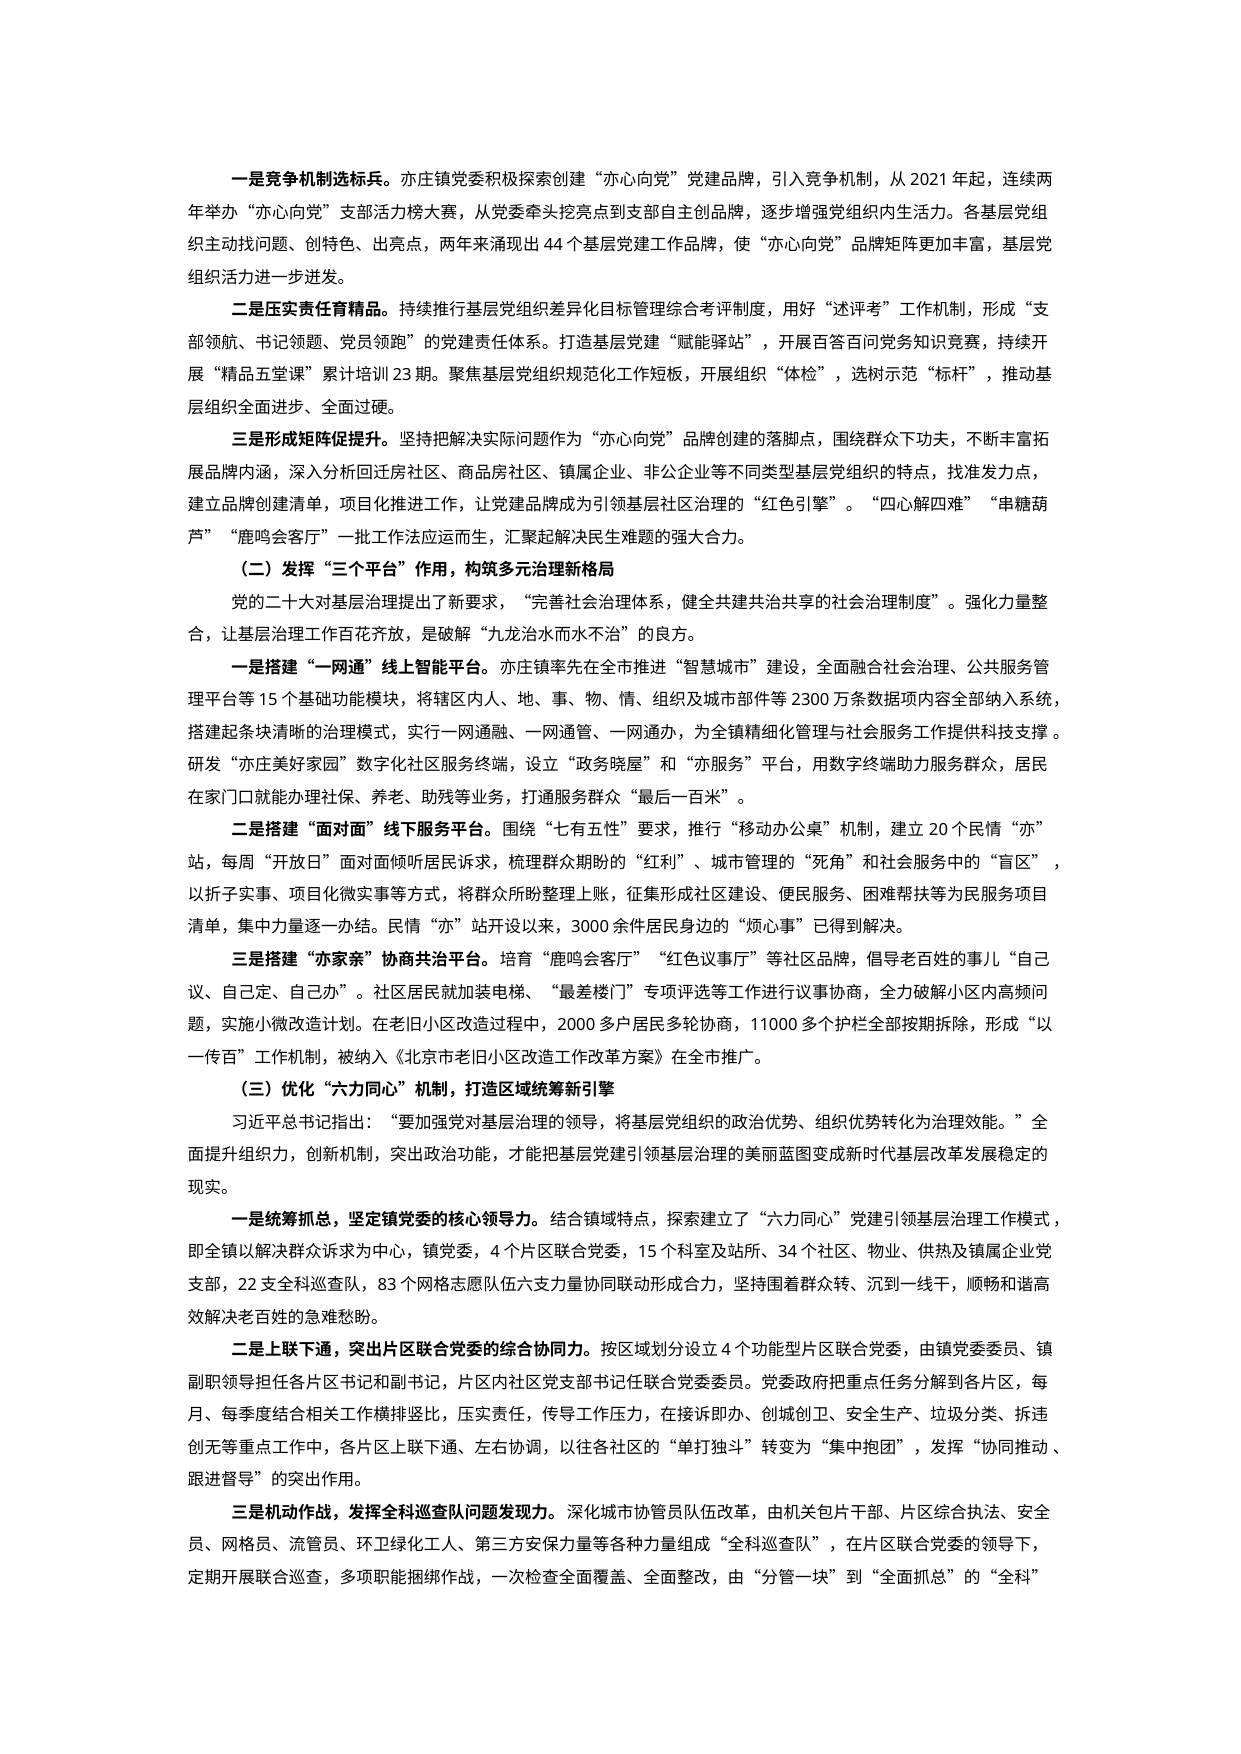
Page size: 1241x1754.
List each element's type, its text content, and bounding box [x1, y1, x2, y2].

text （二）发挥“三个平台”作用，构筑多元治理新格局 [187, 552, 1053, 584]
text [187, 1494, 1053, 1592]
text 三是搭建“亦家亲”协商共治平台。培育“鹿鸣会客厅”“红色议事厅”等社区品牌，倡导老百姓的事儿“自己议、自己定、自己办”。社区居民就加装电梯、“最差楼门”专项评选等工作进行议事协商，全力破解小区内高频问题，实施小微改造计划。在老旧小区改造过程中，2000多户居民多轮协商，11000多个护栏全部按期拆除，形成“以一传百”工作机制，被纳入《北京市老旧小区改造工作改革方案》在全市推广。 [187, 942, 1053, 1072]
text 二是压实责任育精品。持续推行基层党组织差异化目标管理综合考评制度，用好“述评考”工作机制，形成“支部领航、书记领题、党员领跑”的党建责任体系。打造基层党建“赋能驿站”，开展百答百问党务知识竞赛，持续开展“精品五堂课”累计培训23期。聚焦基层党组织规范化工作短板，开展组织“体检”，选树示范“标杆”，推动基层组织全面进步、全面过硬。 [187, 292, 1053, 422]
text 习近平总书记指出：“要加强党对基层治理的领导，将基层党组织的政治优势、组织优势转化为治理效能。”全面提升组织力，创新机制，突出政治功能，才能把基层党建引领基层治理的美丽蓝图变成新时代基层改革发展稳定的现实。 [187, 1104, 1053, 1202]
text 二是上联下通，突出片区联合党委的综合协同力。按区域划分设立4个功能型片区联合党委，由镇党委委员、镇副职领导担任各片区书记和副书记，片区内社区党支部书记任联合党委委员。党委政府把重点任务分解到各片区，每月、每季度结合相关工作横排竖比，压实责任，传导工作压力，在接诉即办、创城创卫、安全生产、垃圾分类、拆违创无等重点工作中，各片区上联下通、左右协调，以往各社区的“单打独斗”转变为“集中抱团”，发挥“协同推动、跟进督导”的突出作用。 [187, 1332, 1053, 1494]
text 一是竞争机制选标兵。亦庄镇党委积极探索创建“亦心向党”党建品牌，引入竞争机制，从2021年起，连续两年举办“亦心向党”支部活力榜大赛，从党委牵头挖亮点到支部自主创品牌，逐步增强党组织内生活力。各基层党组织主动找问题、创特色、出亮点，两年来涌现出44个基层党建工作品牌，使“亦心向党”品牌矩阵更加丰富，基层党组织活力进一步迸发。 [187, 162, 1053, 292]
text 党的二十大对基层治理提出了新要求，“完善社会治理体系，健全共建共治共享的社会治理制度”。强化力量整合，让基层治理工作百花齐放，是破解“九龙治水而水不治”的良方。 [187, 584, 1053, 649]
text （三）优化“六力同心”机制，打造区域统筹新引擎 [187, 1072, 1053, 1104]
text 三是形成矩阵促提升。坚持把解决实际问题作为“亦心向党”品牌创建的落脚点，围绕群众下功夫，不断丰富拓展品牌内涵，深入分析回迁房社区、商品房社区、镇属企业、非公企业等不同类型基层党组织的特点，找准发力点，建立品牌创建清单，项目化推进工作，让党建品牌成为引领基层社区治理的“红色引擎”。“四心解四难”“串糖葫芦”“鹿鸣会客厅”一批工作法应运而生，汇聚起解决民生难题的强大合力。 [187, 422, 1053, 552]
text 一是统筹抓总，坚定镇党委的核心领导力。结合镇域特点，探索建立了“六力同心”党建引领基层治理工作模式，即全镇以解决群众诉求为中心，镇党委，4个片区联合党委，15个科室及站所、34个社区、物业、供热及镇属企业党支部，22支全科巡查队，83个网格志愿队伍六支力量协同联动形成合力，坚持围着群众转、沉到一线干，顺畅和谐高效解决老百姓的急难愁盼。 [187, 1202, 1053, 1332]
text 二是搭建“面对面”线下服务平台。围绕“七有五性”要求，推行“移动办公桌”机制，建立20个民情“亦”站，每周“开放日”面对面倾听居民诉求，梳理群众期盼的“红利”、城市管理的“死角”和社会服务中的“盲区”，以折子实事、项目化微实事等方式，将群众所盼整理上账，征集形成社区建设、便民服务、困难帮扶等为民服务项目清单，集中力量逐一办结。民情“亦”站开设以来，3000余件居民身边的“烦心事”已得到解决。 [187, 812, 1053, 942]
text 一是搭建“一网通”线上智能平台。亦庄镇率先在全市推进“智慧城市”建设，全面融合社会治理、公共服务管理平台等15个基础功能模块，将辖区内人、地、事、物、情、组织及城市部件等2300万条数据项内容全部纳入系统，搭建起条块清晰的治理模式，实行一网通融、一网通管、一网通办，为全镇精细化管理与社会服务工作提供科技支撑。研发“亦庄美好家园”数字化社区服务终端，设立“政务晓屋”和“亦服务”平台，用数字终端助力服务群众，居民在家门口就能办理社保、养老、助残等业务，打通服务群众“最后一百米”。 [187, 649, 1053, 812]
